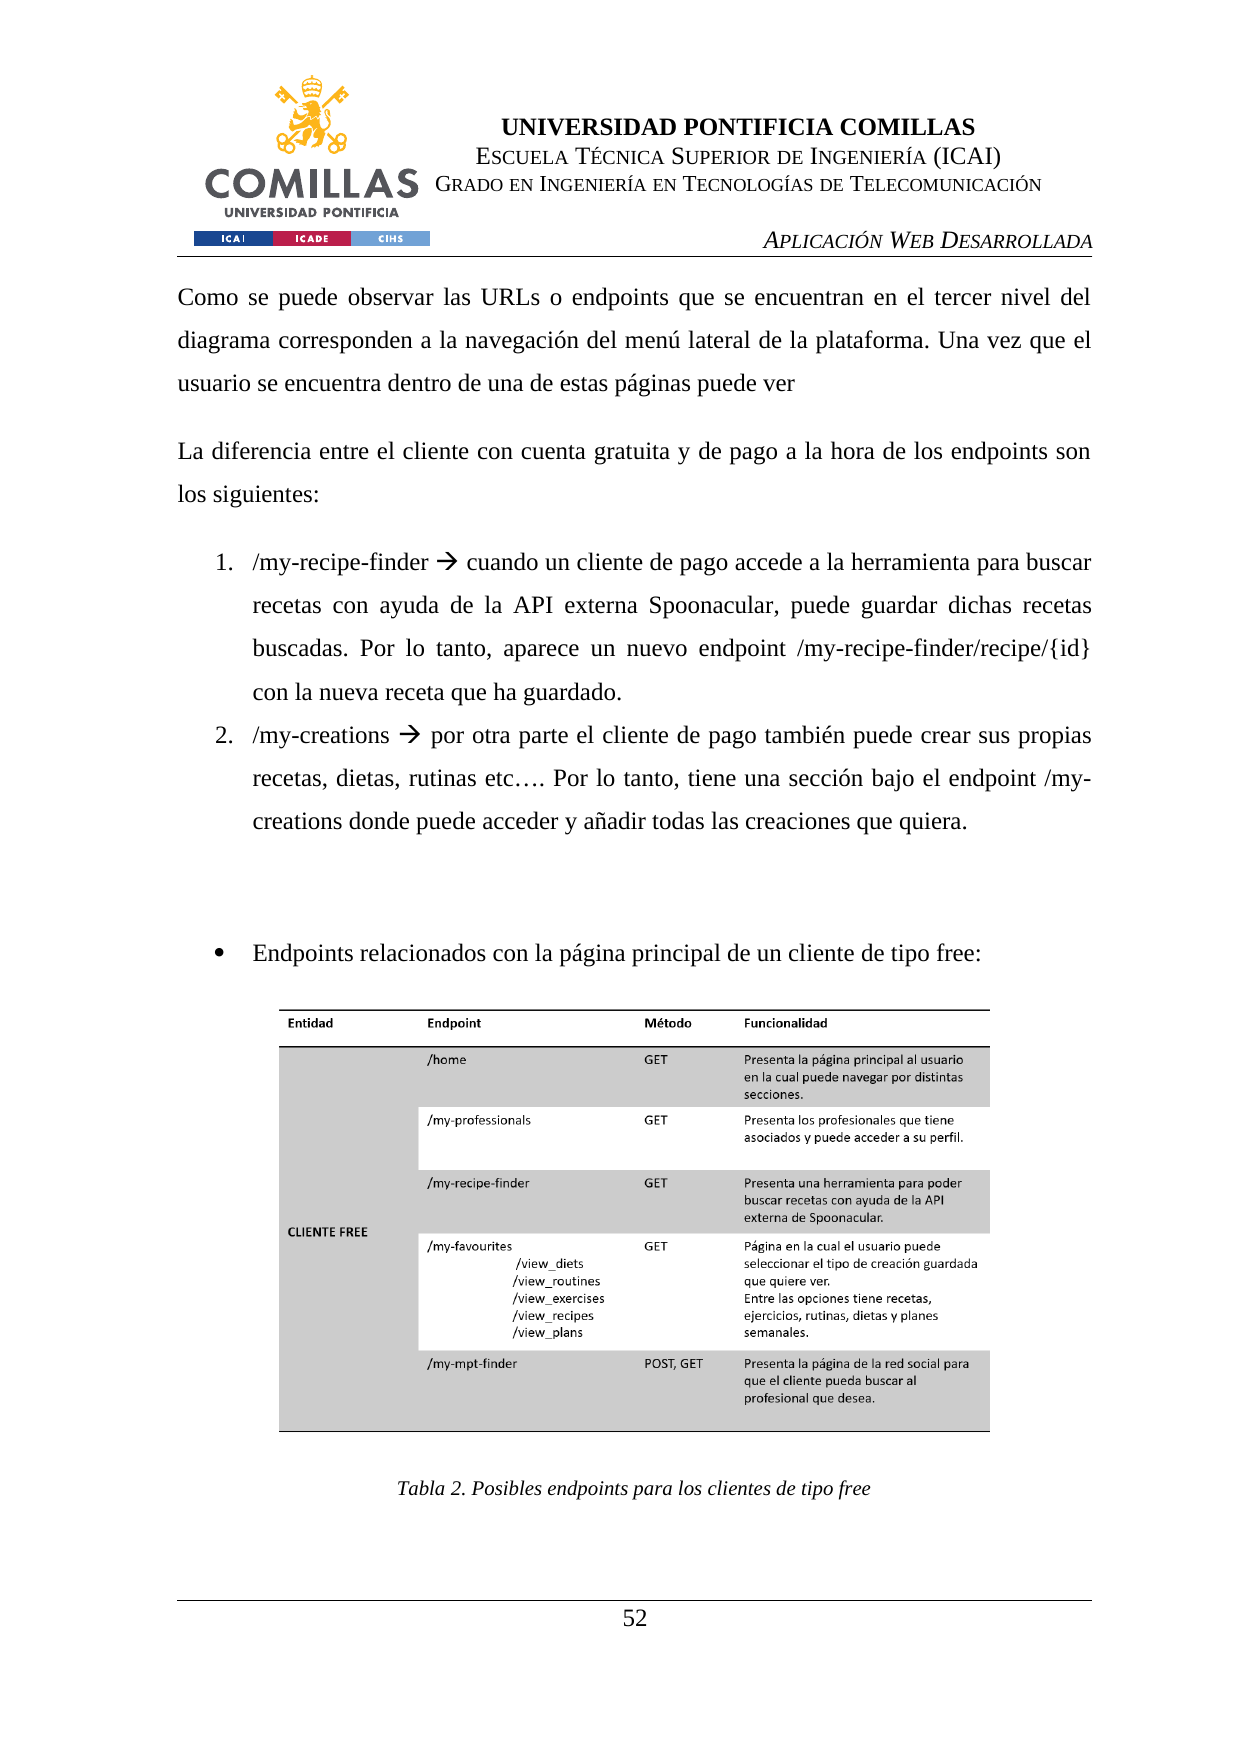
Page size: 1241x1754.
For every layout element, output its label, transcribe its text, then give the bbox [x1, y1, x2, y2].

list Endpoints relacionados con la página principal de un cliente de tipo free: [215, 938, 1092, 967]
text La diferencia entre el cliente con cuenta gratuita y de pago a la hora de los endpoints son los siguientes: [177, 436, 1092, 508]
list /my-creations por otra parte el cliente de pago también puede crear sus propias recetas, dietas, rutinas etc…. Por lo tanto, tiene una sección bajo el endpoint /my-creations donde puede acceder y añadir todas las creaciones que quiera. [215, 720, 1092, 835]
text Como se puede observar las URLs o endpoints que se encuentran en el tercer nivel del diagrama corresponden a la navegación del menú lateral de la plataforma. Una vez que el usuario se encuentra dentro de una de estas páginas puede ver [177, 282, 1092, 397]
picture [271, 1002, 998, 1437]
list /my-recipe-finder cuando un cliente de pago accede a la herramienta para buscar recetas con ayuda de la API externa Spoonacular, puede guardar dichas recetas buscadas. Por lo tanto, aparece un nuevo endpoint /my-recipe-finder/recipe/{id} con la nueva receta que ha guardado. [215, 547, 1092, 705]
